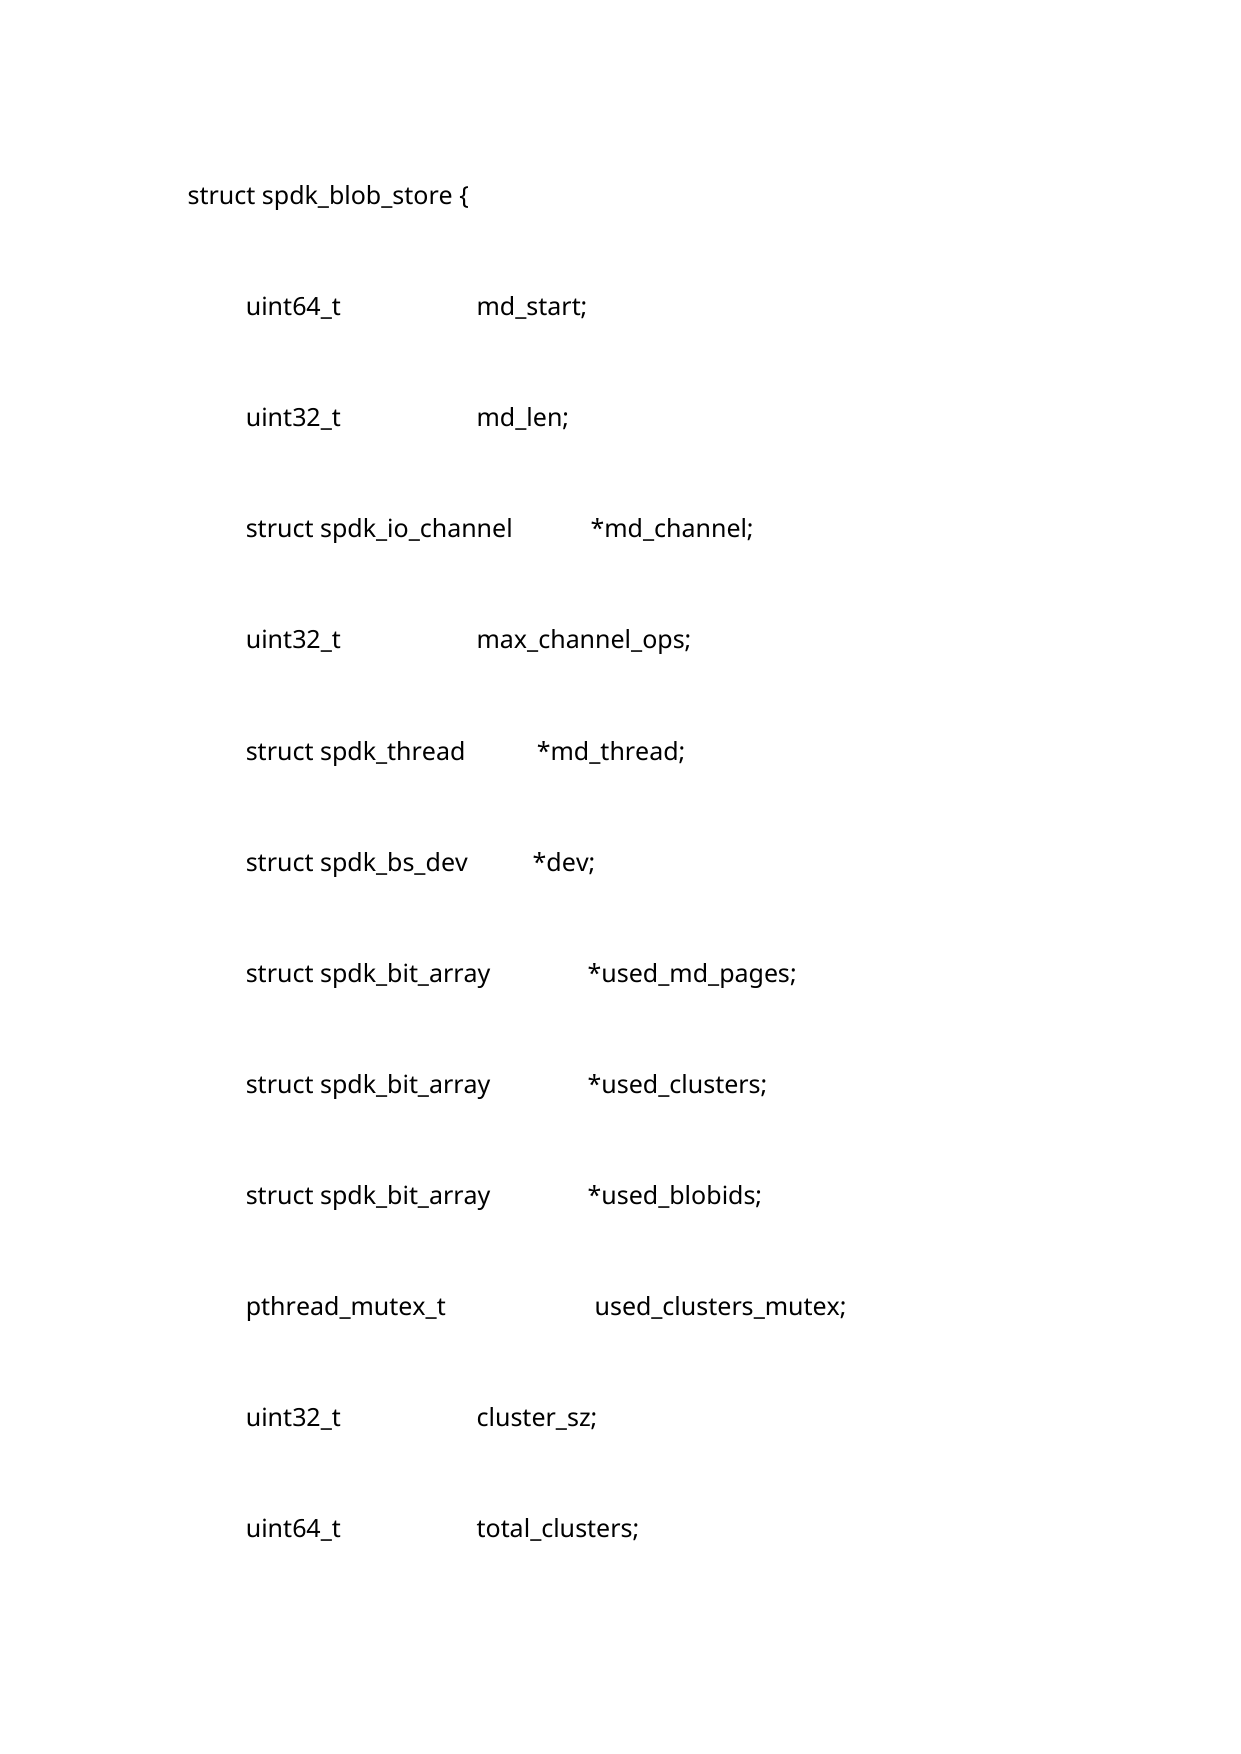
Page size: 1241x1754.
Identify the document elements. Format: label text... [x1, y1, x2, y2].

text struct spdk_blob_store { [187, 162, 1053, 227]
text uint32_t max_channel_ops; [187, 607, 1053, 672]
text uint32_t cluster_sz; [187, 1384, 1053, 1449]
text struct spdk_io_channel *md_channel; [187, 495, 1053, 560]
text pthread_mutex_t used_clusters_mutex; [187, 1273, 1053, 1338]
text uint32_t md_len; [187, 384, 1053, 449]
text struct spdk_bit_array *used_clusters; [187, 1051, 1053, 1116]
text struct spdk_bit_array *used_md_pages; [187, 940, 1053, 1005]
text uint64_t md_start; [187, 273, 1053, 338]
text uint64_t total_clusters; [187, 1496, 1053, 1561]
text struct spdk_thread *md_thread; [187, 718, 1053, 783]
text struct spdk_bs_dev *dev; [187, 829, 1053, 894]
text struct spdk_bit_array *used_blobids; [187, 1162, 1053, 1227]
